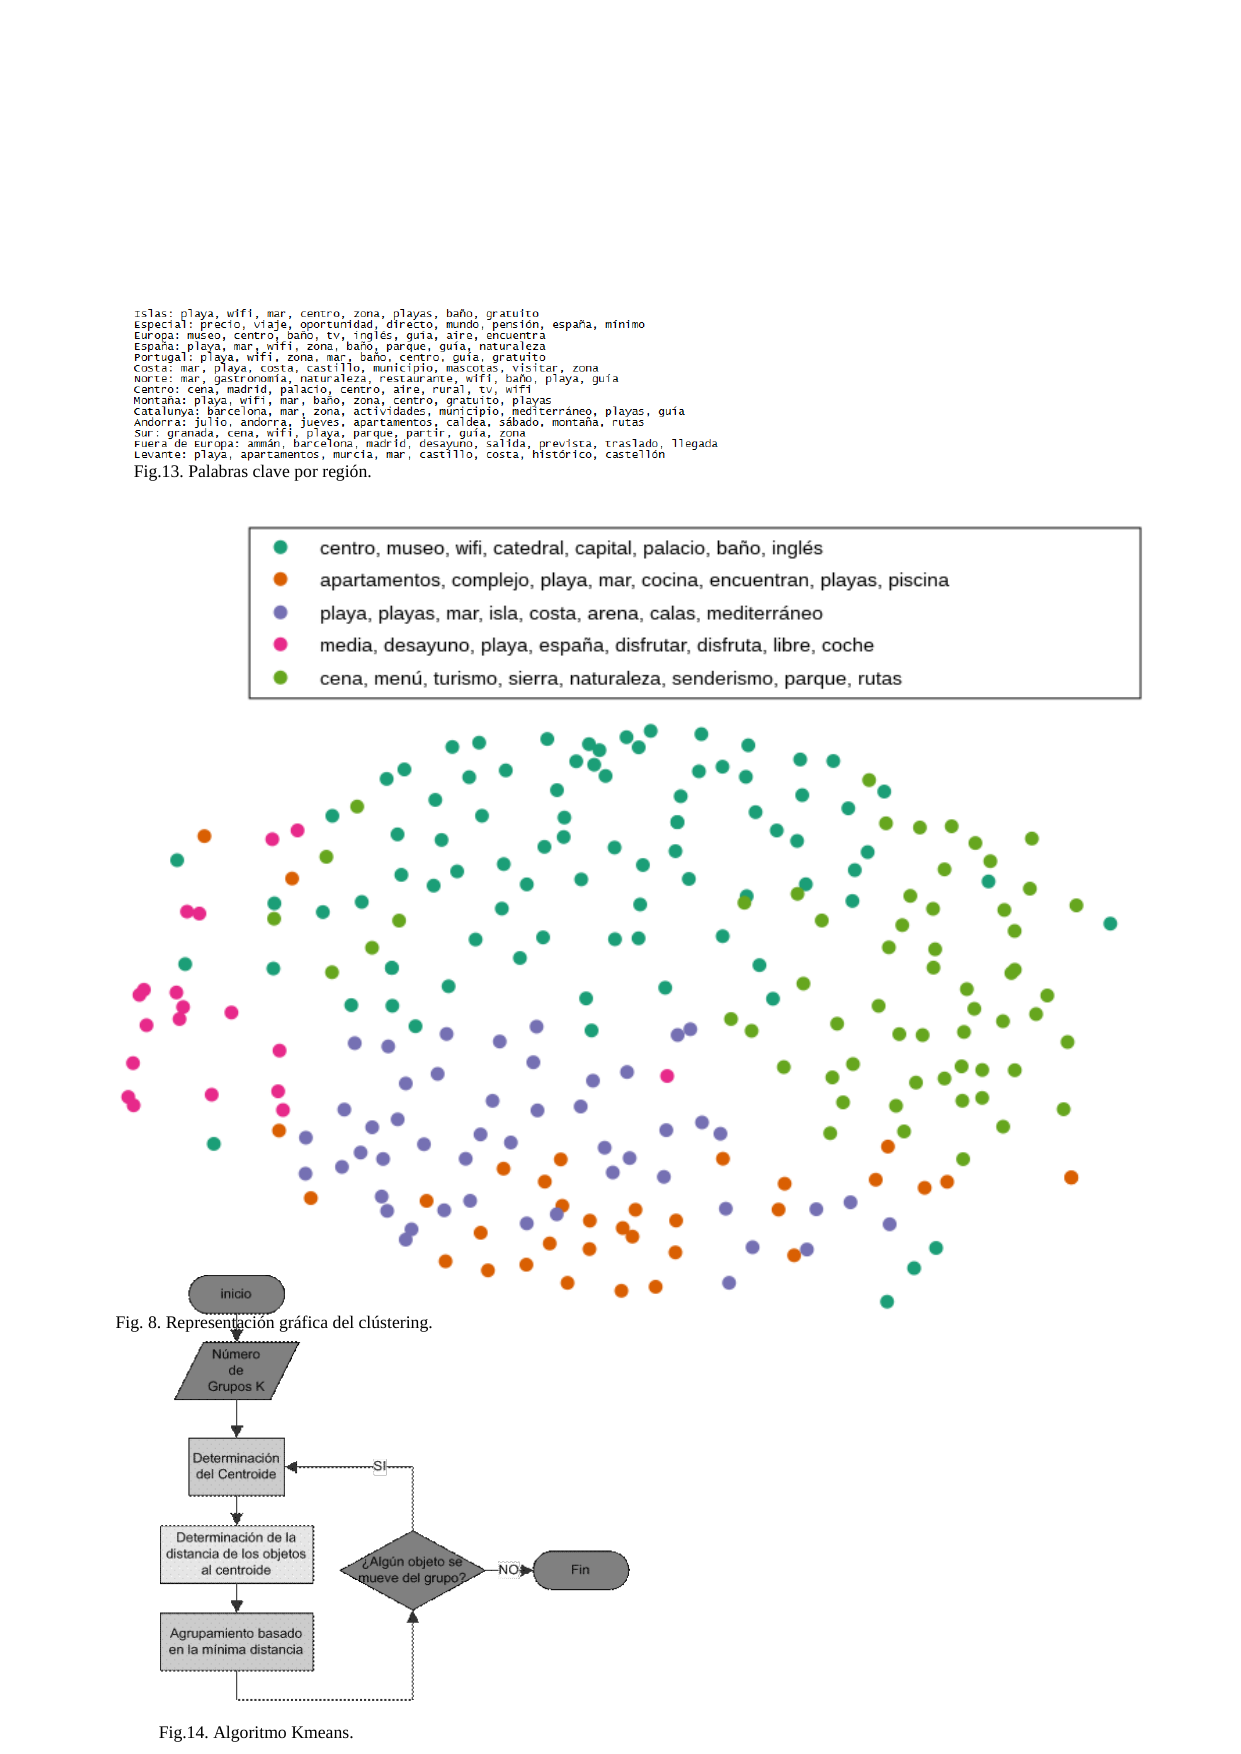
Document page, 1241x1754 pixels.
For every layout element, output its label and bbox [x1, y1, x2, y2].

picture [133, 307, 720, 461]
picture [115, 525, 1149, 1702]
